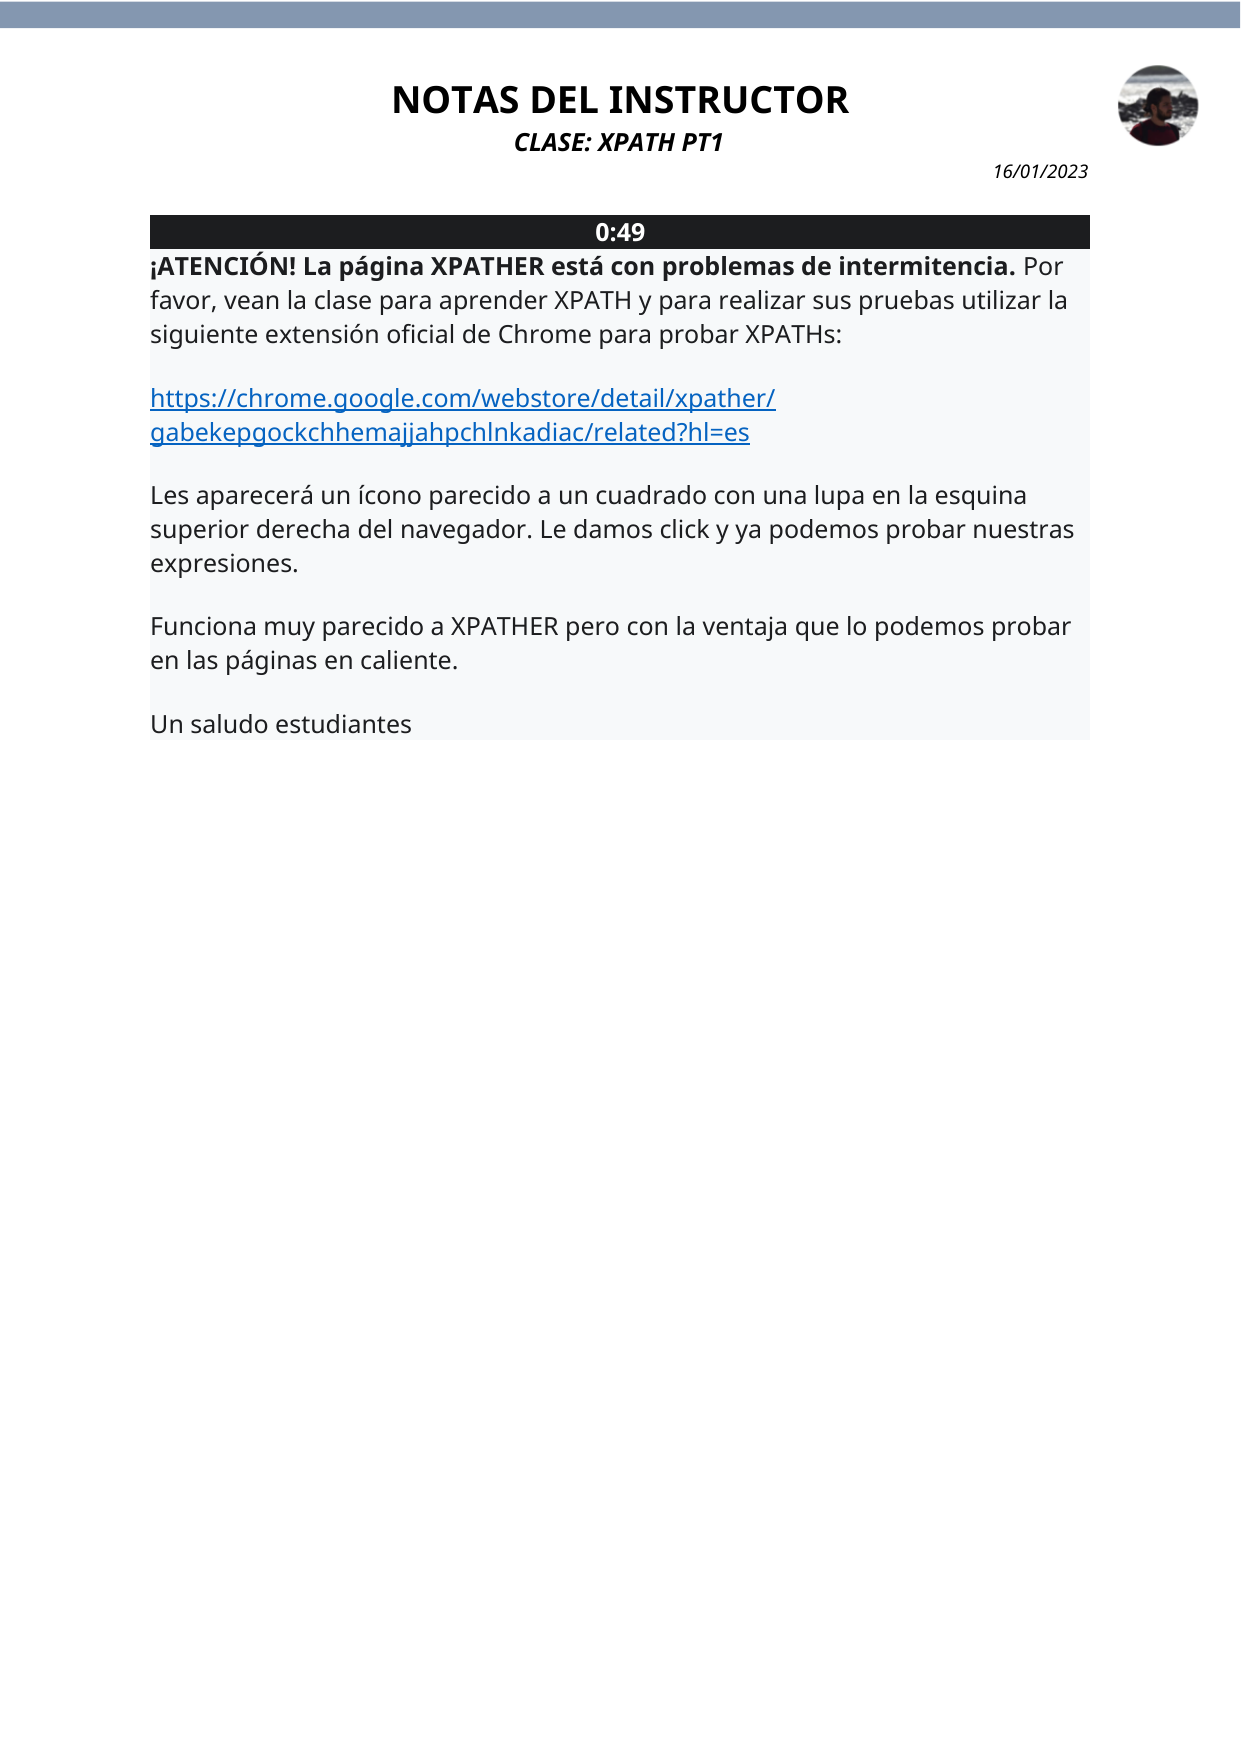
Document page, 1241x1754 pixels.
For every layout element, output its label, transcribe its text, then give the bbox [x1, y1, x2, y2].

text Funciona muy parecido a XPATHER pero con la ventaja que lo podemos probar en las páginas en caliente. [150, 609, 1090, 677]
text ¡ATENCIÓN! La página XPATHER está con problemas de intermitencia. Por favor, vean la clase para aprender XPATH y para realizar sus pruebas utilizar la siguiente extensión oficial de Chrome para probar XPATHs: [150, 249, 1090, 351]
text Les aparecerá un ícono parecido a un cuadrado con una lupa en la esquina superior derecha del navegador. Le damos click y ya podemos probar nuestras expresiones. [150, 478, 1090, 580]
text Un saludo estudiantes [150, 706, 1090, 740]
text 0:49 [150, 215, 1090, 249]
picture [1112, 58, 1205, 154]
text https://chrome.google.com/webstore/detail/xpather/gabekepgockchhemajjahpchlnkadiac/related?hl=es [150, 380, 1090, 448]
